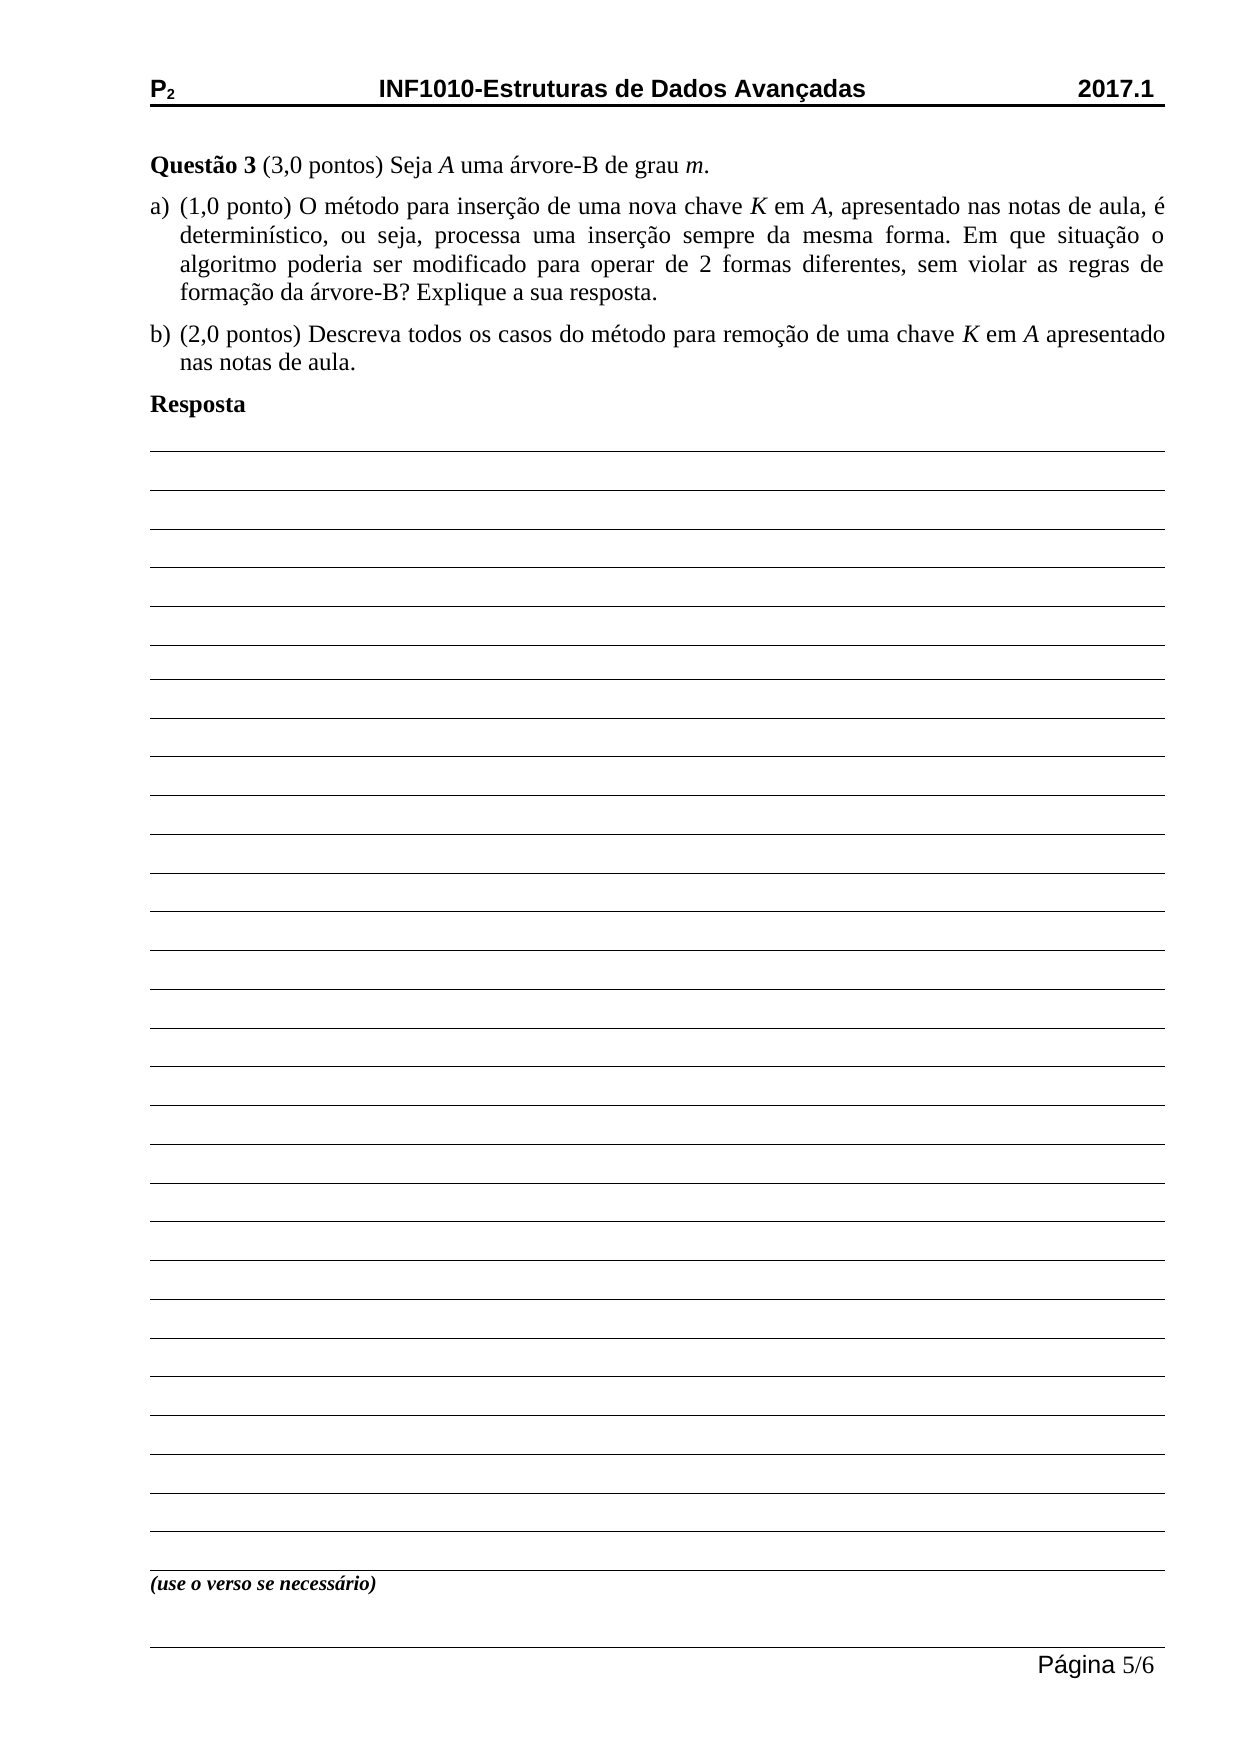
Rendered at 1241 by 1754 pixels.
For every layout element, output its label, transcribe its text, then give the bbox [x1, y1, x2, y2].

text Questão 3 (3,0 pontos) Seja A uma árvore-B de grau m. [150, 150, 1165, 179]
text (use o verso se necessário) [150, 1571, 1165, 1595]
list (2,0 pontos) Descreva todos os casos do método para remoção de uma chave K em A apresentado nas notas de aula. [150, 319, 1165, 376]
list (1,0 ponto) O método para inserção de uma nova chave K em A, apresentado nas notas de aula, é determinístico, ou seja, processa uma inserção sempre da mesma forma. Em que situação o algoritmo poderia ser modificado para operar de 2 formas diferentes, sem violar as regras de formação da árvore-B? Explique a sua resposta. [150, 191, 1165, 306]
text Resposta [150, 389, 1165, 417]
